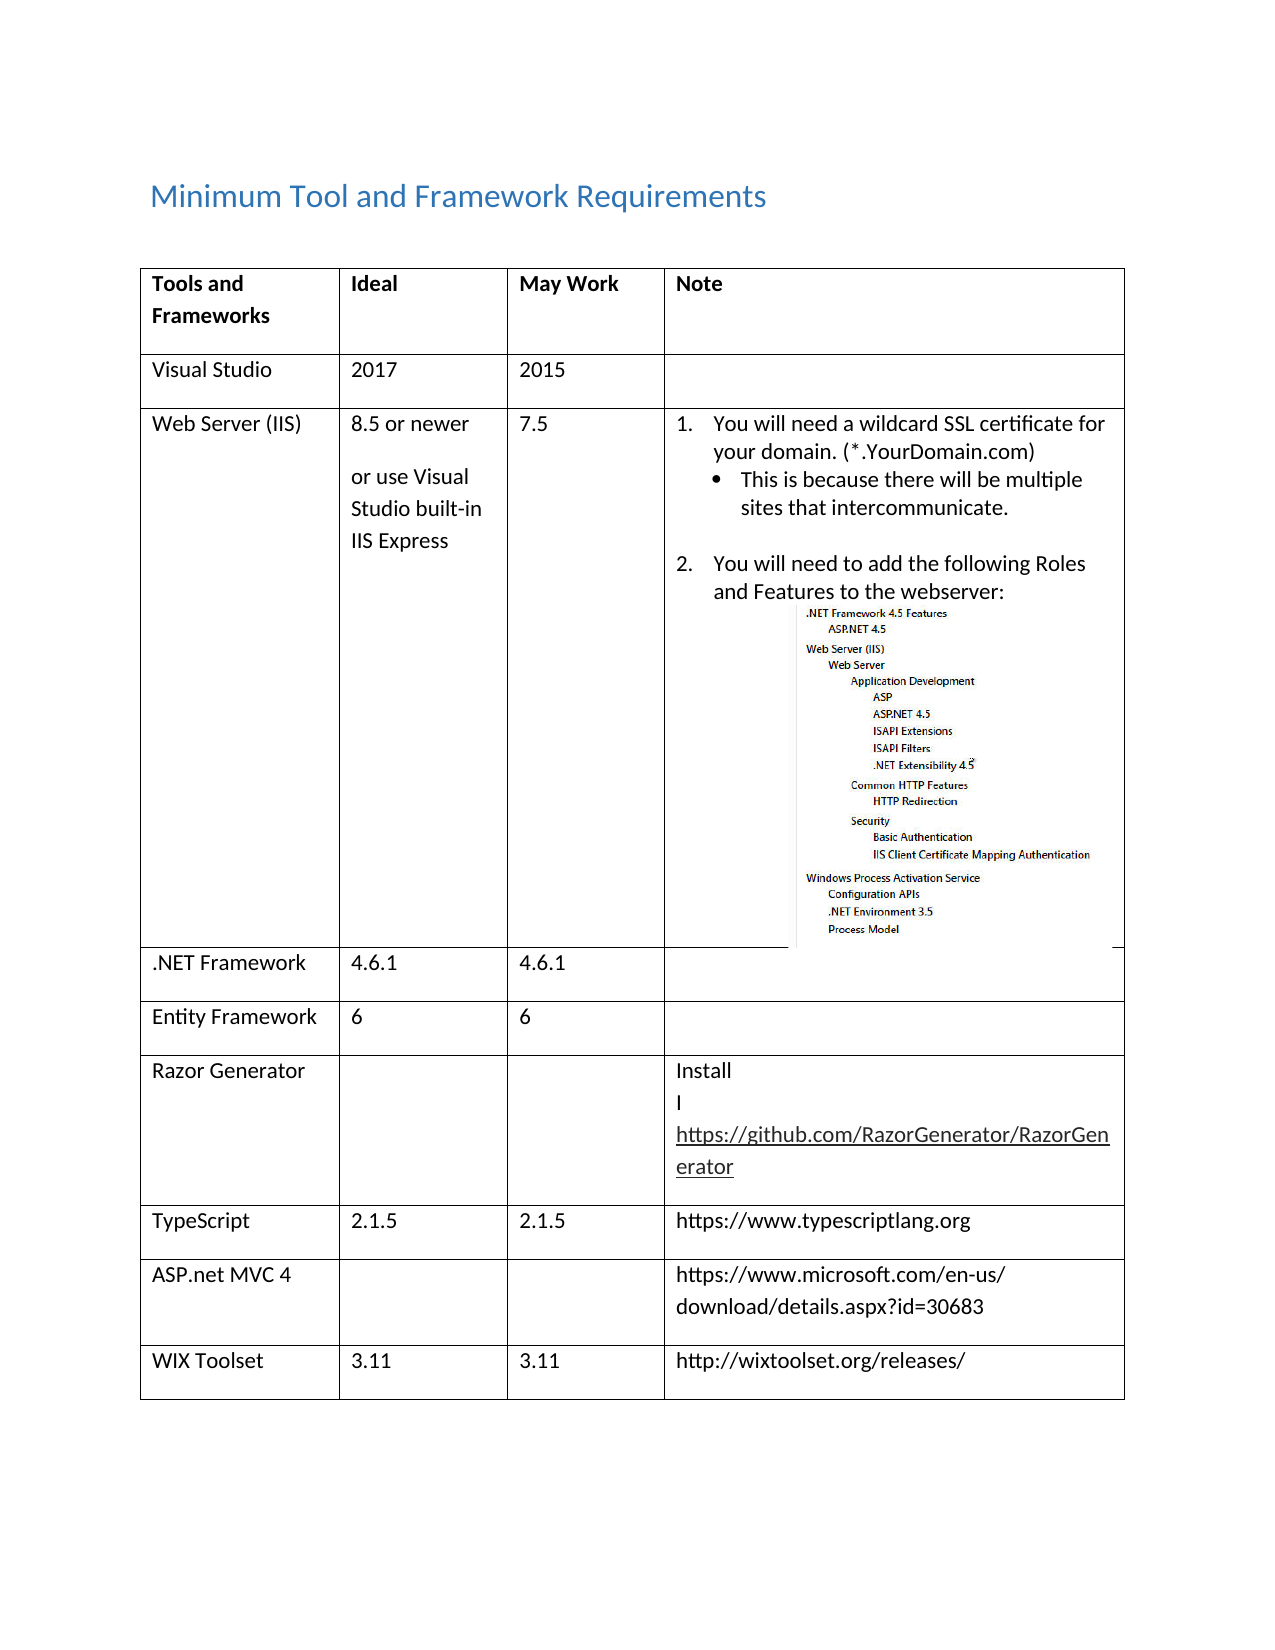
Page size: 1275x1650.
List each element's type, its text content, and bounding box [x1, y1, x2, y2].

table_cell 2017 [340, 355, 507, 408]
table_header Note [665, 269, 1124, 354]
table_cell [665, 355, 1124, 408]
table_cell [508, 1260, 664, 1345]
table_cell 3.11 [508, 1346, 664, 1398]
table_cell https://www.typescriptlang.org [665, 1206, 1124, 1259]
subtitle Minimum Tool and Framework Requirements [150, 175, 1125, 216]
table_cell Entity Framework [141, 1002, 339, 1055]
table_cell 7.5 [508, 409, 664, 947]
table_cell Web Server (IIS) [141, 409, 339, 947]
table_cell 2.1.5 [340, 1206, 507, 1259]
table_cell 4.6.1 [508, 948, 664, 1001]
table_cell ASP.net MVC 4 [141, 1260, 339, 1345]
table_cell 3.11 [340, 1346, 507, 1398]
table_cell 8.5 or newer or use Visual Studio built-in IIS Express [340, 409, 507, 947]
table_cell http://wixtoolset.org/releases/ [665, 1346, 1124, 1398]
table_cell You will need a wildcard SSL certificate for your domain. (*.YourDomain.com) This is because there will be multiple sites that intercommunicate. You will need to add the following Roles and Features to the webserver: [665, 409, 1124, 947]
table_cell 6 [340, 1002, 507, 1055]
table_cell Visual Studio [141, 355, 339, 408]
table_cell 6 [508, 1002, 664, 1055]
table_cell [340, 1260, 507, 1345]
table_cell Install Ihttps://github.com/RazorGenerator/RazorGenerator [665, 1056, 1124, 1205]
table_cell .NET Framework [141, 948, 339, 1001]
table_cell WIX Toolset [141, 1346, 339, 1398]
table_cell [340, 1056, 507, 1205]
table_cell 2.1.5 [508, 1206, 664, 1259]
table_header May Work [508, 269, 664, 354]
table_cell [508, 1056, 664, 1205]
table_cell 4.6.1 [340, 948, 507, 1001]
table_header Tools and Frameworks [141, 269, 339, 354]
table_cell [665, 1002, 1124, 1055]
table_cell 2015 [508, 355, 664, 408]
table_cell TypeScript [141, 1206, 339, 1259]
table_cell [665, 948, 1124, 1001]
table_header Ideal [340, 269, 507, 354]
table_cell https://www.microsoft.com/en-us/download/details.aspx?id=30683 [665, 1260, 1124, 1345]
picture [788, 605, 1113, 948]
table_cell Razor Generator [141, 1056, 339, 1205]
